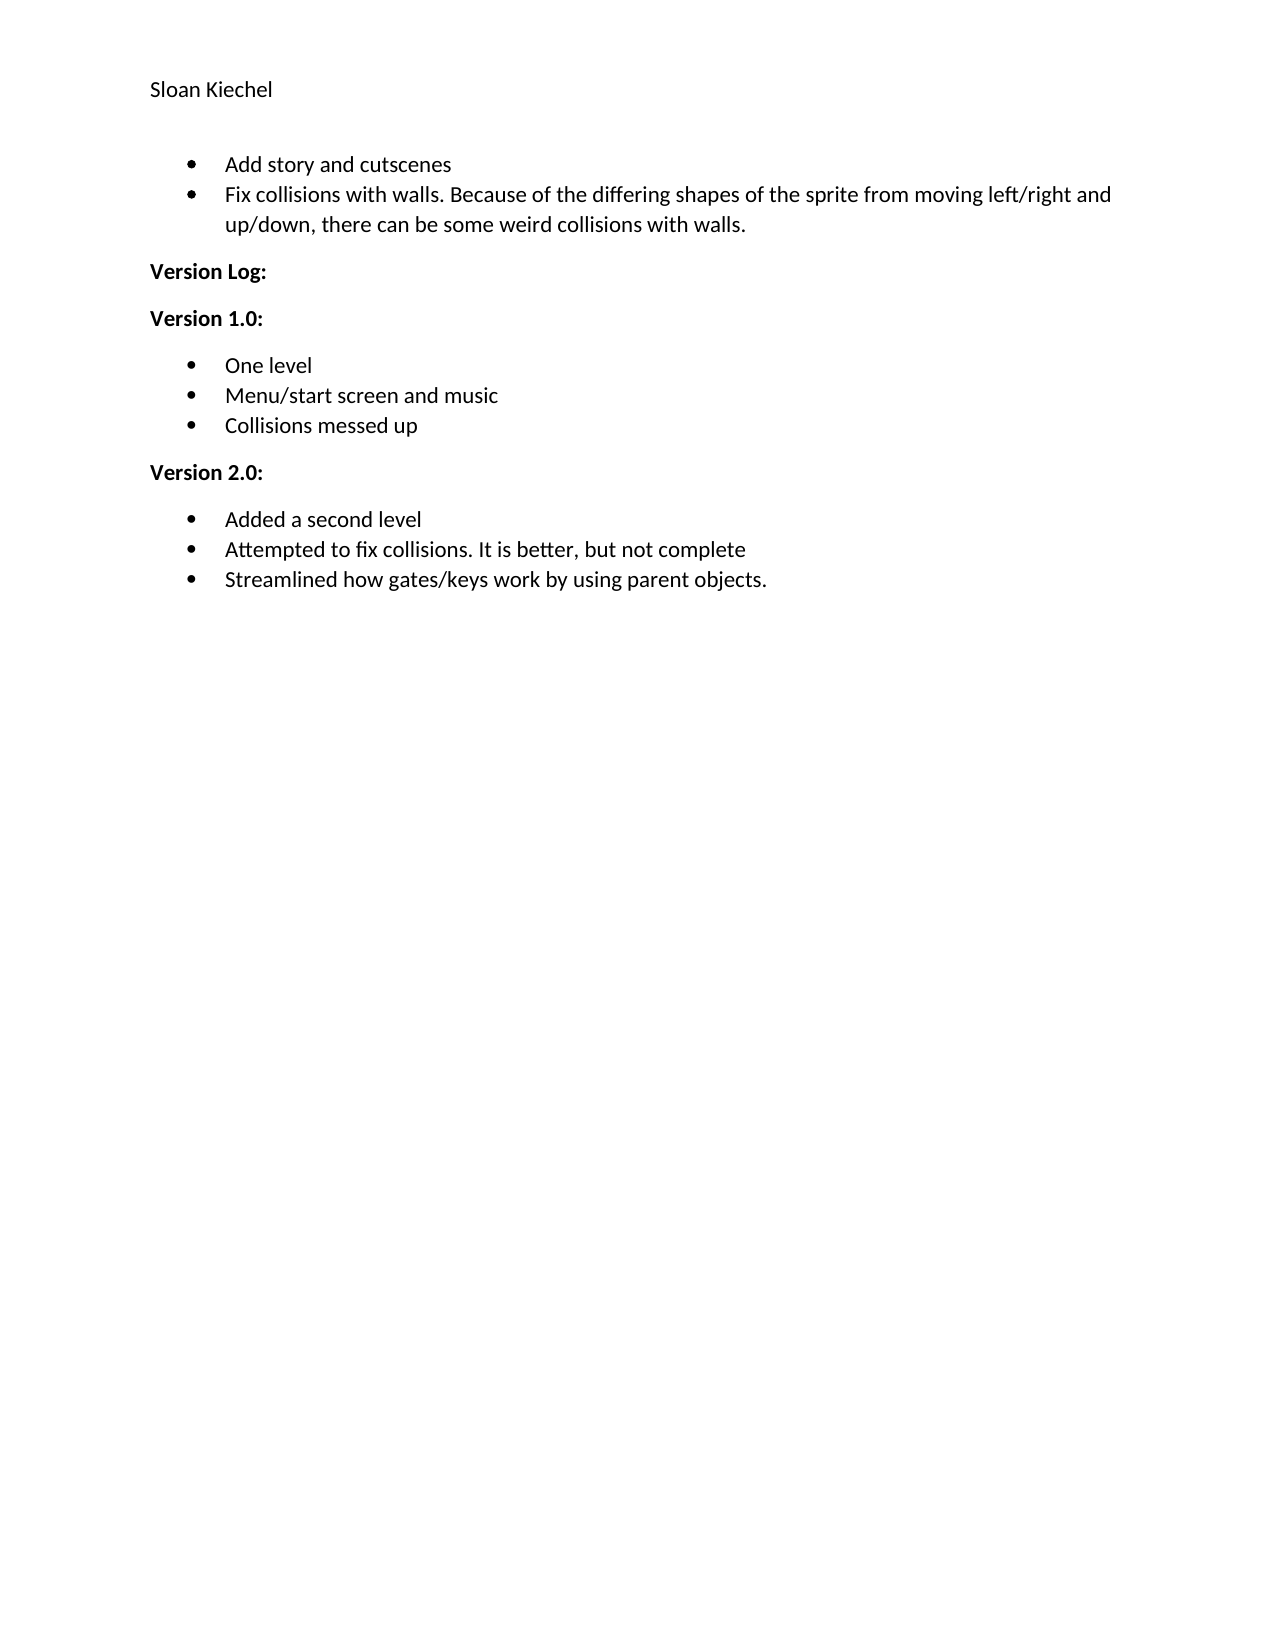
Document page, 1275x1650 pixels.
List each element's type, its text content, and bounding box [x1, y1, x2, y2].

list One level [187, 351, 1125, 379]
list Attempted to fix collisions. It is better, but not complete [187, 535, 1125, 563]
list Add story and cutscenes [187, 150, 1125, 178]
list Added a second level [187, 505, 1125, 533]
list Collisions messed up [187, 411, 1125, 439]
list Menu/start screen and music [187, 381, 1125, 409]
text Version 2.0: [150, 458, 1125, 486]
list Streamlined how gates/keys work by using parent objects. [187, 566, 1125, 594]
text Version Log: [150, 257, 1125, 285]
text Version 1.0: [150, 304, 1125, 332]
list Fix collisions with walls. Because of the differing shapes of the sprite from moving left/right and up/down, there can be some weird collisions with walls. [187, 180, 1125, 238]
